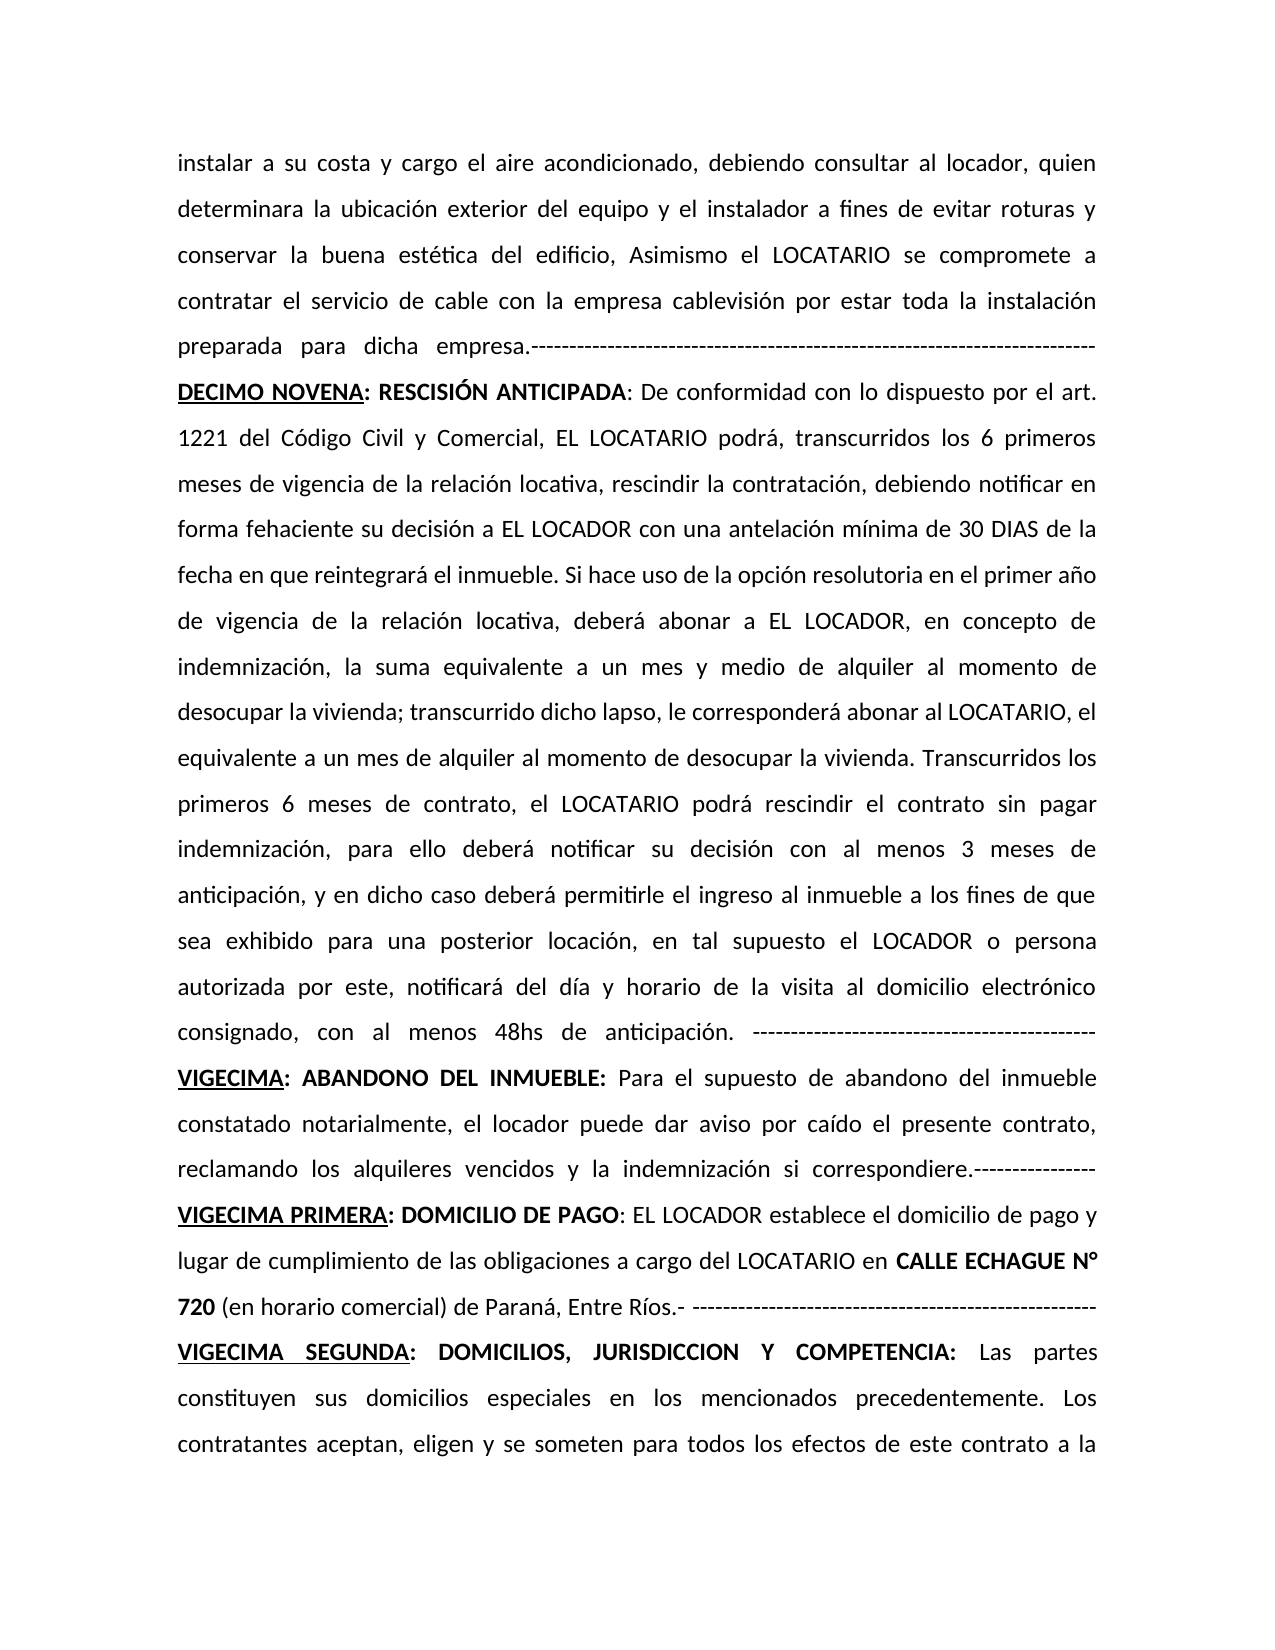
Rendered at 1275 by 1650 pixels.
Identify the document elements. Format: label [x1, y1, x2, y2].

text [177, 148, 1098, 1458]
